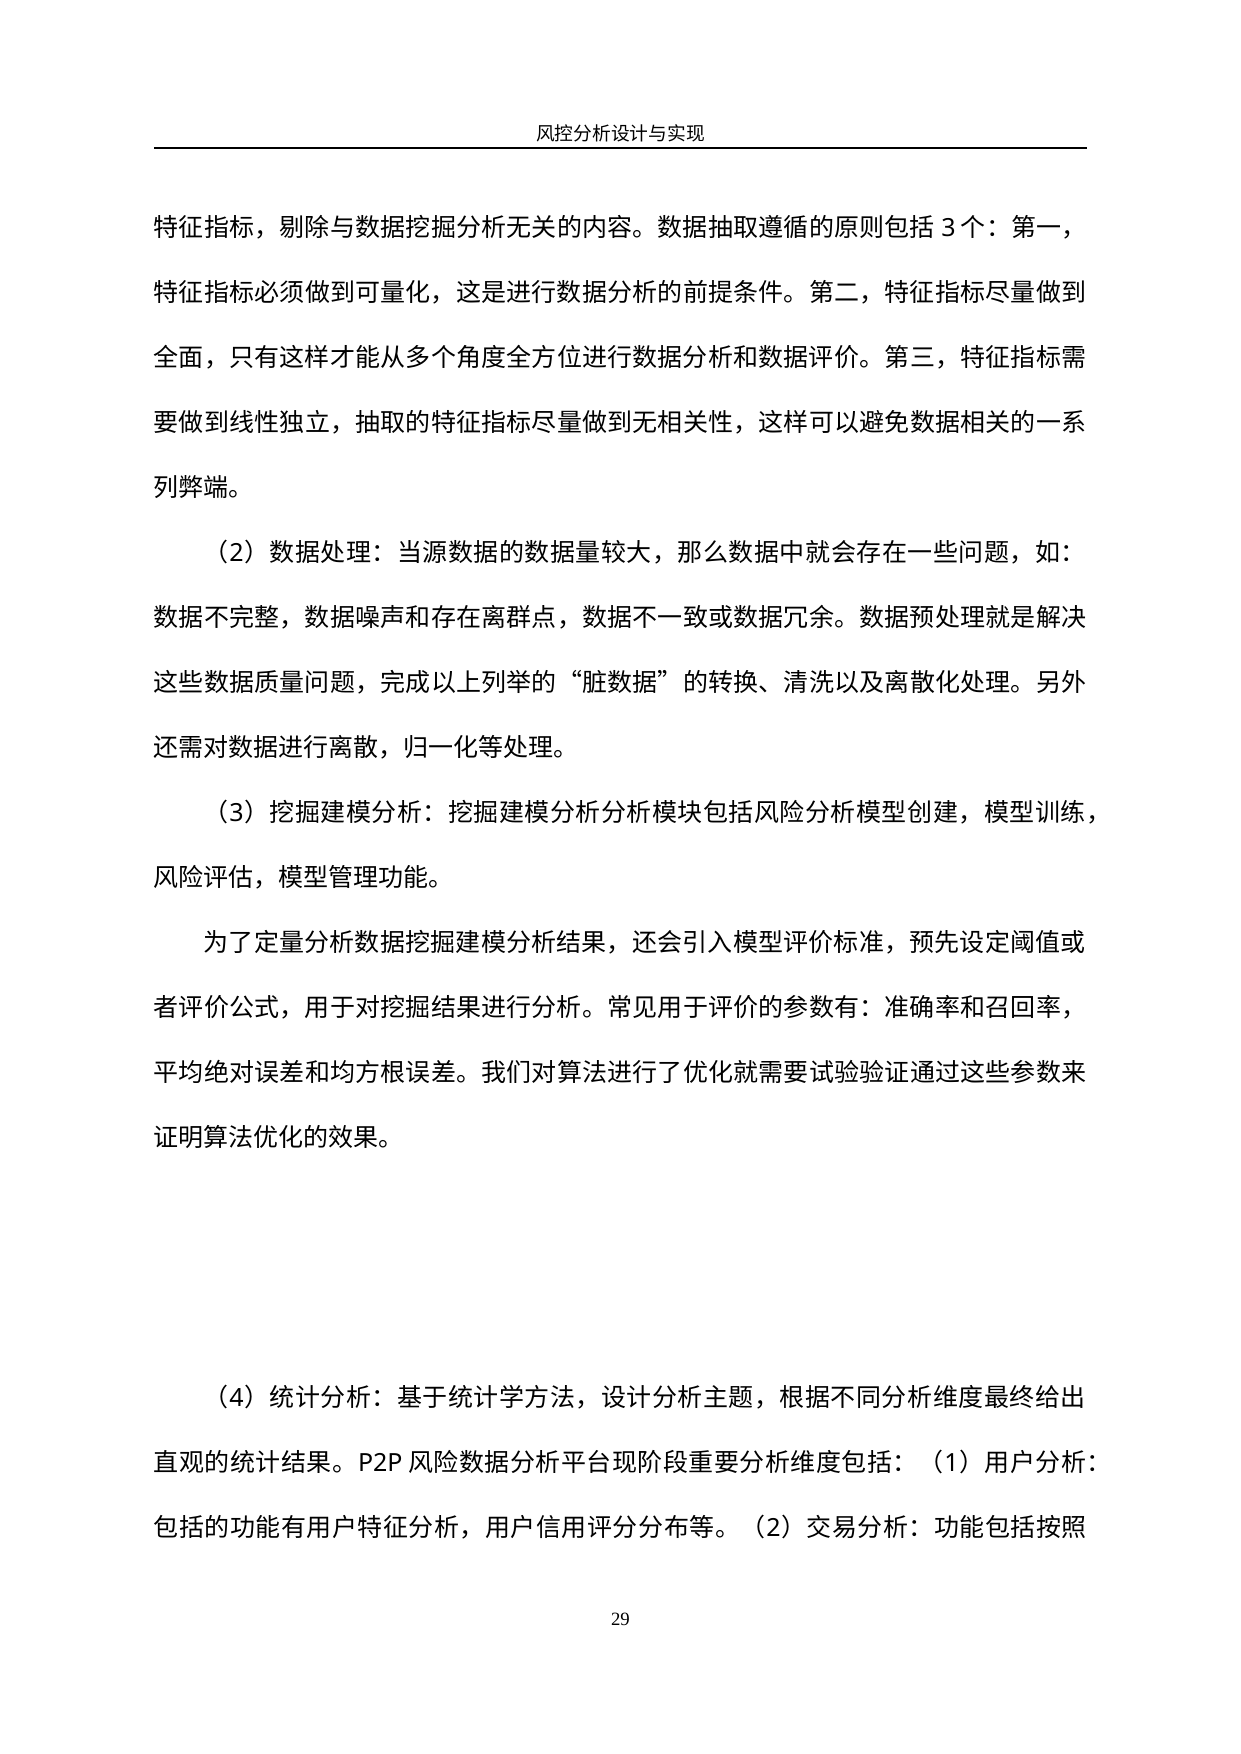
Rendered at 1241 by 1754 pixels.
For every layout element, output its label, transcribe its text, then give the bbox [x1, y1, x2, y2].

text 为了定量分析数据挖掘建模分析结果，还会引入模型评价标准，预先设定阈值或者评价公式，用于对挖掘结果进行分析。常见用于评价的参数有：准确率和召回率，平均绝对误差和均方根误差。我们对算法进行了优化就需要试验验证通过这些参数来证明算法优化的效果。 [153, 908, 1087, 1168]
text （3）挖掘建模分析：挖掘建模分析分析模块包括风险分析模型创建，模型训练，风险评估，模型管理功能。 [153, 778, 1087, 908]
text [153, 1363, 1087, 1558]
text （2）数据处理：当源数据的数据量较大，那么数据中就会存在一些问题，如：数据不完整，数据噪声和存在离群点，数据不一致或数据冗余。数据预处理就是解决这些数据质量问题，完成以上列举的“脏数据”的转换、清洗以及离散化处理。另外还需对数据进行离散，归一化等处理。 [153, 518, 1087, 778]
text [153, 193, 1087, 518]
